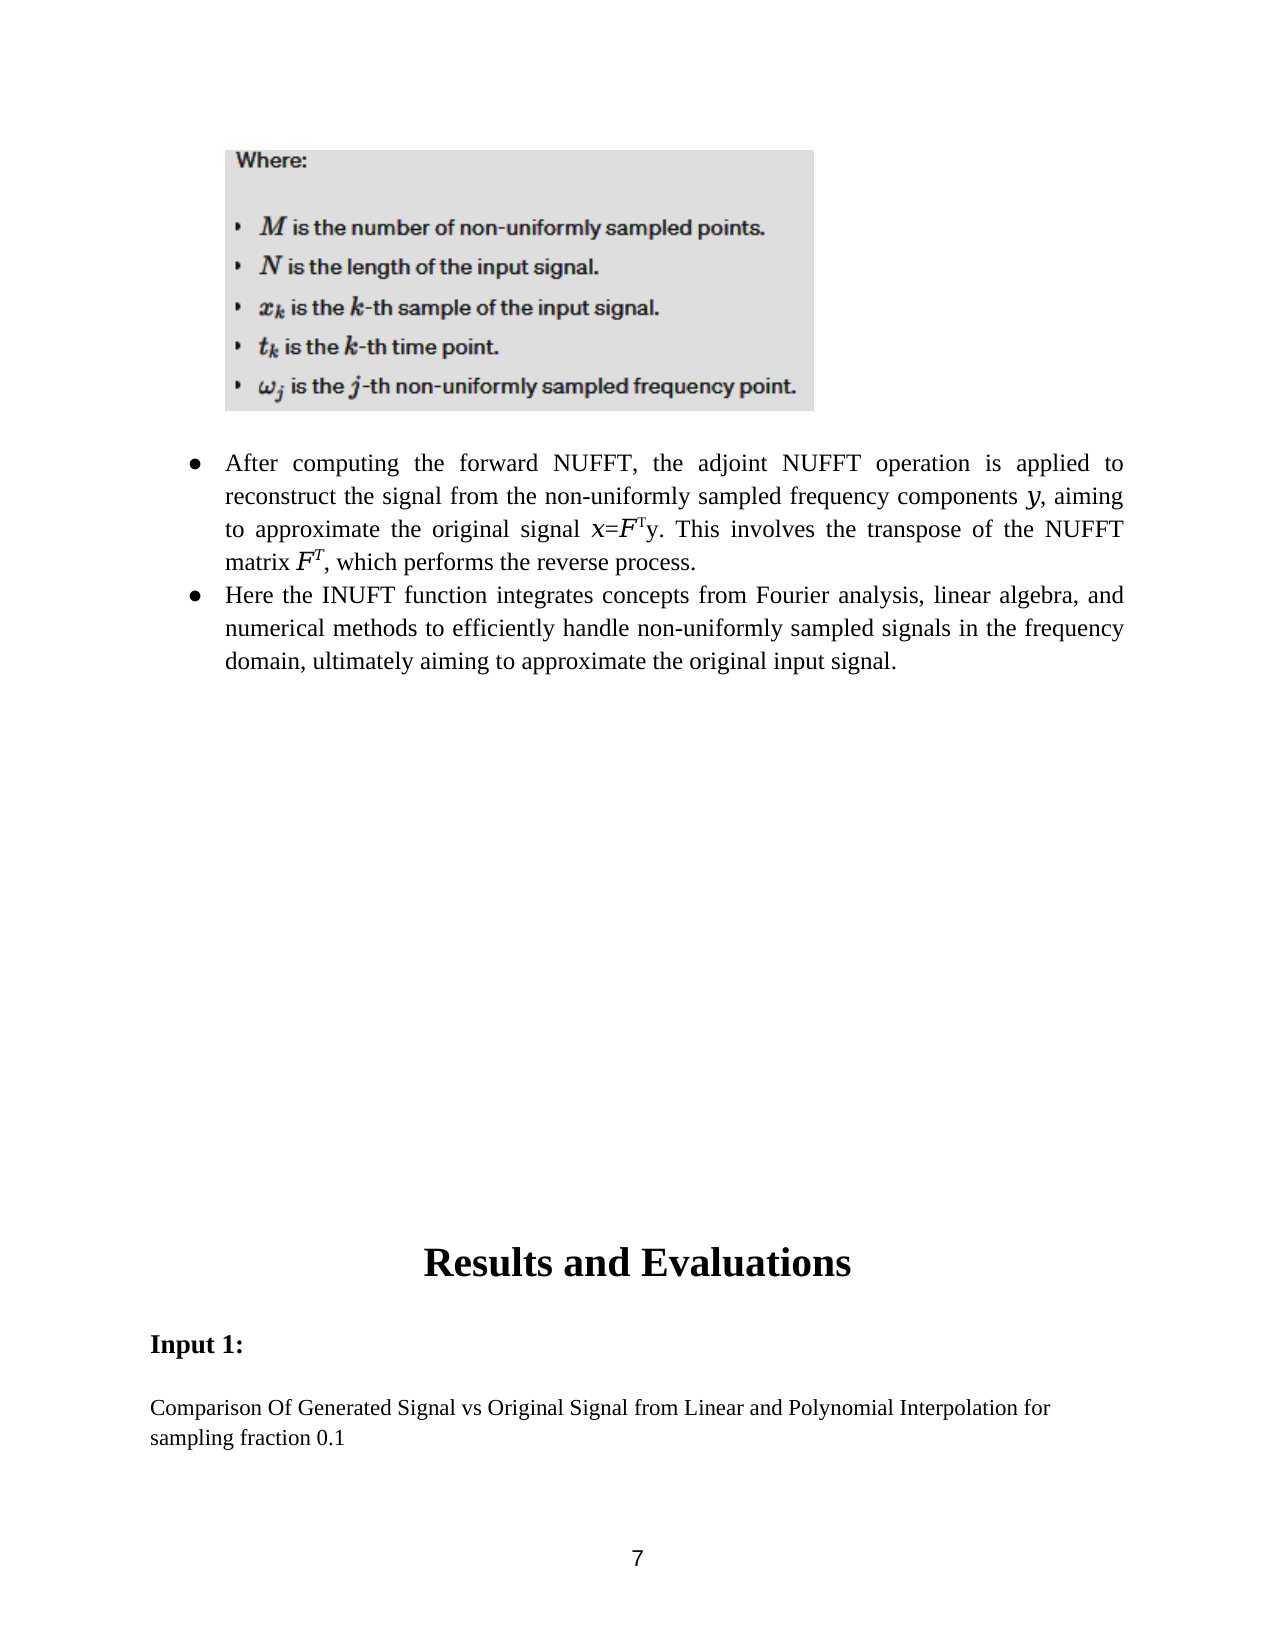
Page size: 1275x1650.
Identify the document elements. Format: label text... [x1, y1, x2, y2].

picture [225, 150, 814, 411]
list Here the INUFT function integrates concepts from Fourier analysis, linear algebra, and numerical methods to efficiently handle non-uniformly sampled signals in the frequency domain, ultimately aiming to approximate the original input signal. [187, 580, 1125, 675]
text Input 1: [150, 1328, 1125, 1359]
text Comparison Of Generated Signal vs Original Signal from Linear and Polynomial Interpolation for sampling fraction 0.1 [150, 1394, 1125, 1450]
subtitle Results and Evaluations [150, 1237, 1125, 1285]
list After computing the forward NUFFT, the adjoint NUFFT operation is applied to reconstruct the signal from the non-uniformly sampled frequency components 𝑦, aiming to approximate the original signal 𝑥=𝐹Ty. This involves the transpose of the NUFFT matrix 𝐹𝑇, which performs the reverse process. [187, 448, 1125, 576]
